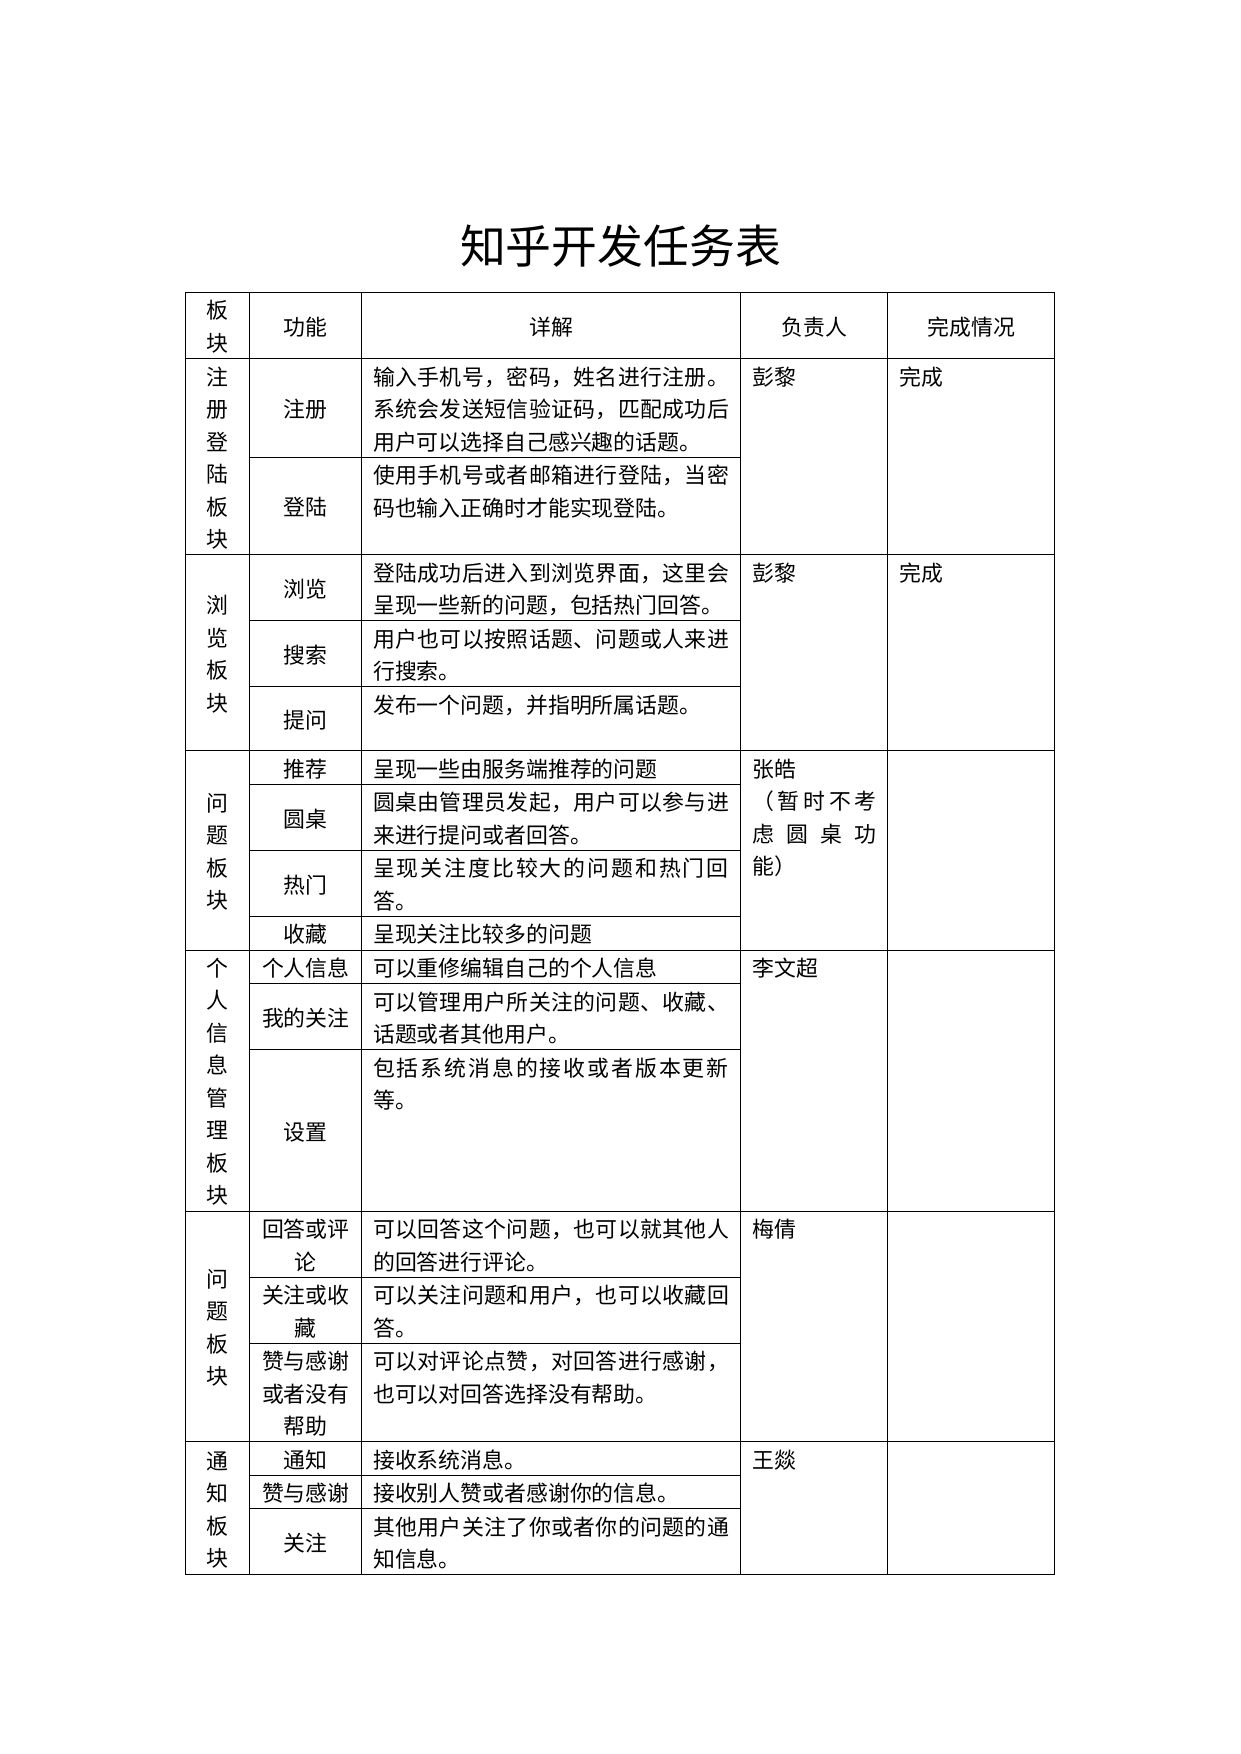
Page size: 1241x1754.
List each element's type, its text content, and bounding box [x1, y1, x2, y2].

table_cell 彭黎 [741, 359, 887, 554]
table_cell 个人信息 [250, 951, 361, 983]
table_cell 注册登陆板块 [186, 359, 249, 554]
table_cell 搜索 [250, 621, 361, 686]
table_cell 李文超 [741, 951, 887, 1211]
table_cell 完成 [888, 555, 1054, 750]
table_cell 可以对评论点赞，对回答进行感谢，也可以对回答选择没有帮助。 [362, 1344, 740, 1441]
table_cell 包括系统消息的接收或者版本更新等。 [362, 1050, 740, 1211]
table_header 功能 [250, 293, 361, 358]
table_cell 其他用户关注了你或者你的问题的通知信息。 [362, 1509, 740, 1574]
table_cell 可以回答这个问题，也可以就其他人的回答进行评论。 [362, 1212, 740, 1277]
table_header 完成情况 [888, 293, 1054, 358]
table_cell 梅倩 [741, 1212, 887, 1441]
table_cell 使用手机号或者邮箱进行登陆，当密码也输入正确时才能实现登陆。 [362, 458, 740, 554]
table_cell 通知板块 [186, 1442, 249, 1574]
table_cell 呈现一些由服务端推荐的问题 [362, 751, 740, 784]
table_cell 可以重修编辑自己的个人信息 [362, 951, 740, 983]
table_cell 提问 [250, 687, 361, 750]
table_cell 完成 [888, 359, 1054, 554]
table_cell 我的关注 [250, 984, 361, 1049]
table_cell 问题板块 [186, 1212, 249, 1441]
table_cell 圆桌由管理员发起，用户可以参与进来进行提问或者回答。 [362, 785, 740, 850]
table_cell 发布一个问题，并指明所属话题。 [362, 687, 740, 750]
table_cell 注册 [250, 359, 361, 457]
table_cell 用户也可以按照话题、问题或人来进行搜索。 [362, 621, 740, 686]
table_header 详解 [362, 293, 740, 358]
table_cell 回答或评论 [250, 1212, 361, 1277]
table_cell 张皓 （暂时不考虑圆桌功能） [741, 751, 887, 949]
table_cell 可以关注问题和用户，也可以收藏回答。 [362, 1278, 740, 1343]
table_cell 王燚 [741, 1442, 887, 1574]
table_cell 设置 [250, 1050, 361, 1211]
table_cell 关注或收藏 [250, 1278, 361, 1343]
table_cell 彭黎 [741, 555, 887, 750]
table_cell [888, 1212, 1054, 1441]
table_cell 问题板块 [186, 751, 249, 949]
table_cell 热门 [250, 851, 361, 916]
table_header 板块 [186, 293, 249, 358]
text 知乎开发任务表 [187, 194, 1053, 292]
table_cell 登陆 [250, 458, 361, 554]
table_cell 可以管理用户所关注的问题、收藏、话题或者其他用户。 [362, 984, 740, 1049]
table_cell 登陆成功后进入到浏览界面，这里会呈现一些新的问题，包括热门回答。 [362, 555, 740, 620]
table_cell [888, 751, 1054, 949]
table_cell [888, 1442, 1054, 1574]
table_cell 关注 [250, 1509, 361, 1574]
table_cell 圆桌 [250, 785, 361, 850]
table_cell [888, 951, 1054, 1211]
table_cell 呈现关注比较多的问题 [362, 917, 740, 949]
table_cell 浏览板块 [186, 555, 249, 750]
table_cell 浏览 [250, 555, 361, 620]
table_cell 输入手机号，密码，姓名进行注册。系统会发送短信验证码，匹配成功后用户可以选择自己感兴趣的话题。 [362, 359, 740, 457]
table_cell 呈现关注度比较大的问题和热门回答。 [362, 851, 740, 916]
table_cell 推荐 [250, 751, 361, 784]
table_cell 接收别人赞或者感谢你的信息。 [362, 1476, 740, 1508]
table_cell 收藏 [250, 917, 361, 949]
table_cell 个人信息管理板块 [186, 951, 249, 1211]
table_header 负责人 [741, 293, 887, 358]
table_cell 接收系统消息。 [362, 1442, 740, 1475]
table_cell 赞与感谢或者没有帮助 [250, 1344, 361, 1441]
table_cell 赞与感谢 [250, 1476, 361, 1508]
table_cell 通知 [250, 1442, 361, 1475]
